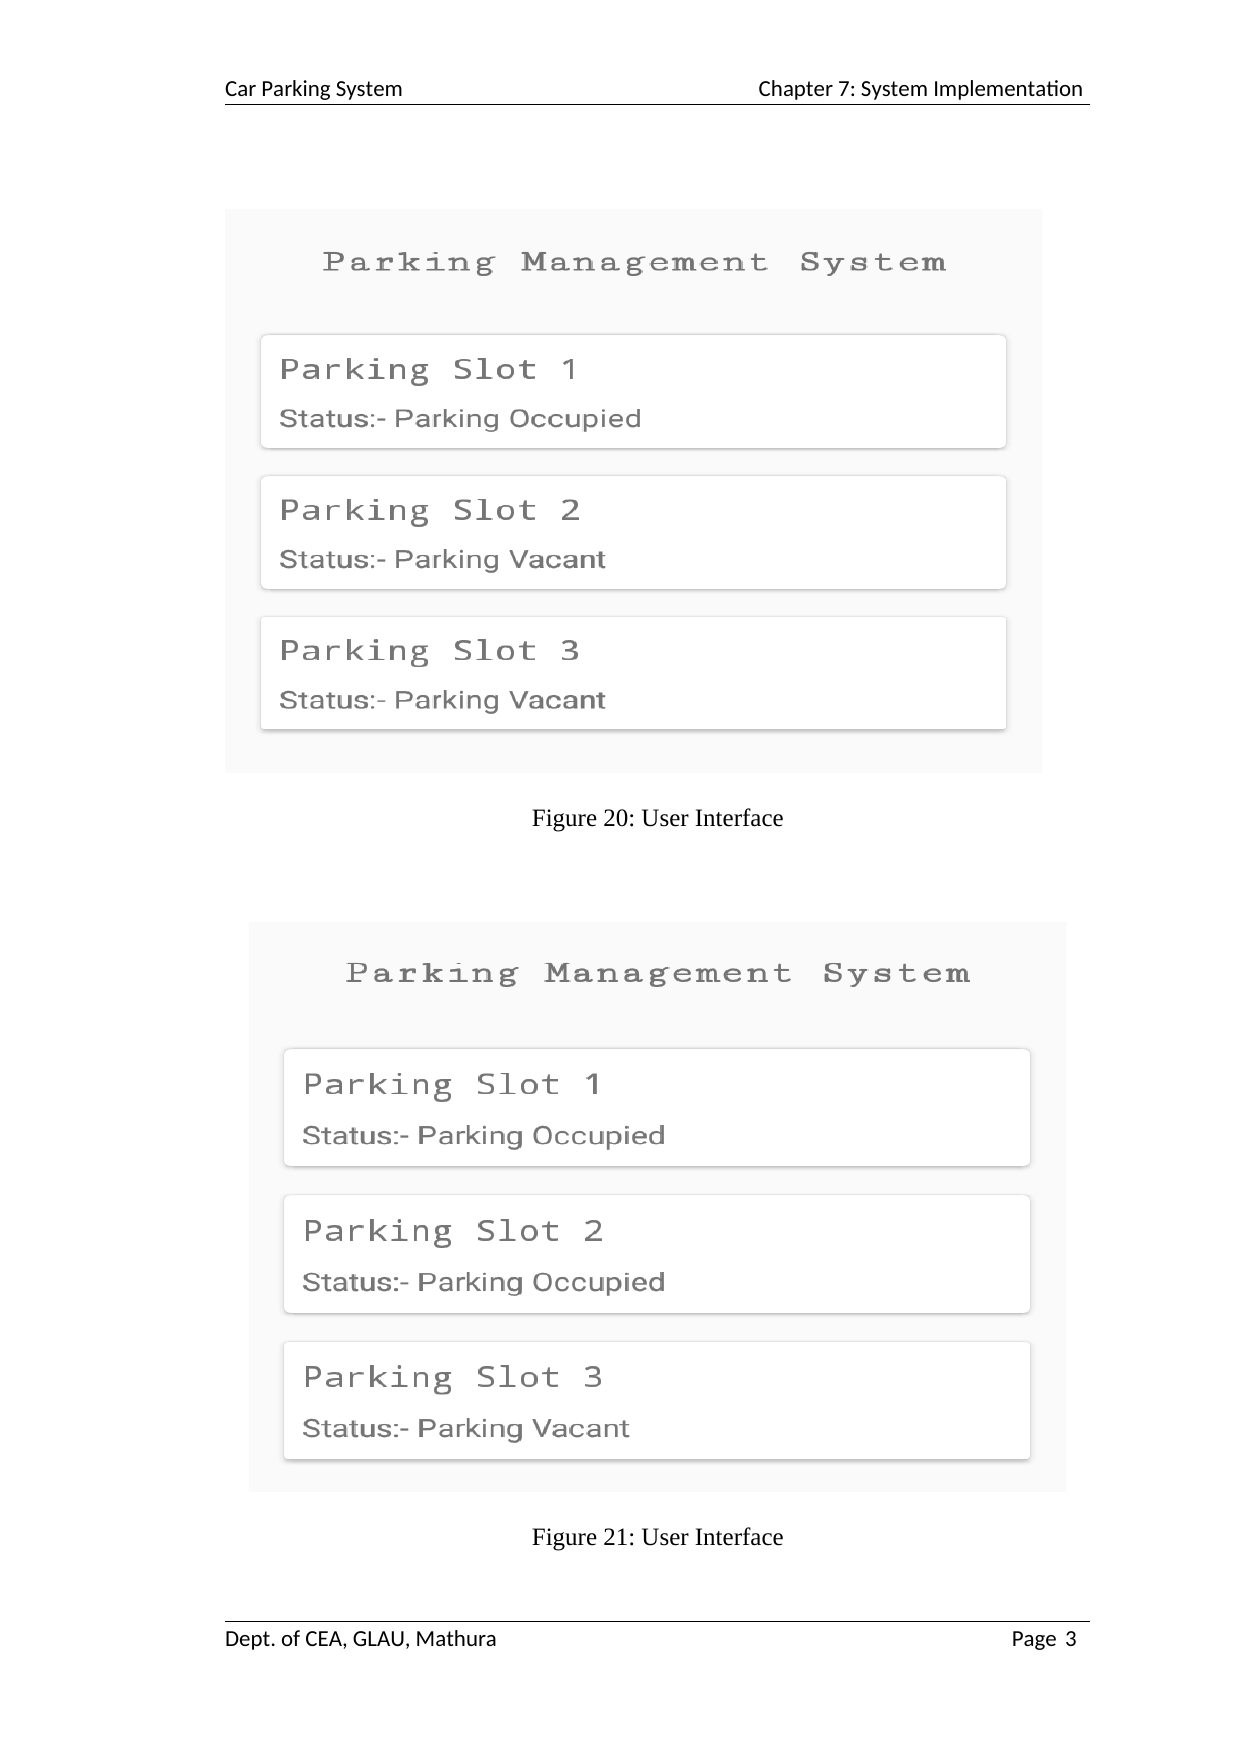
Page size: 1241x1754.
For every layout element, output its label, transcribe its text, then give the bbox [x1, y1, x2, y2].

text Figure 21: User Interface [225, 1522, 1090, 1551]
picture [248, 922, 1067, 1492]
picture [225, 209, 1043, 773]
text Figure 20: User Interface [225, 803, 1090, 832]
